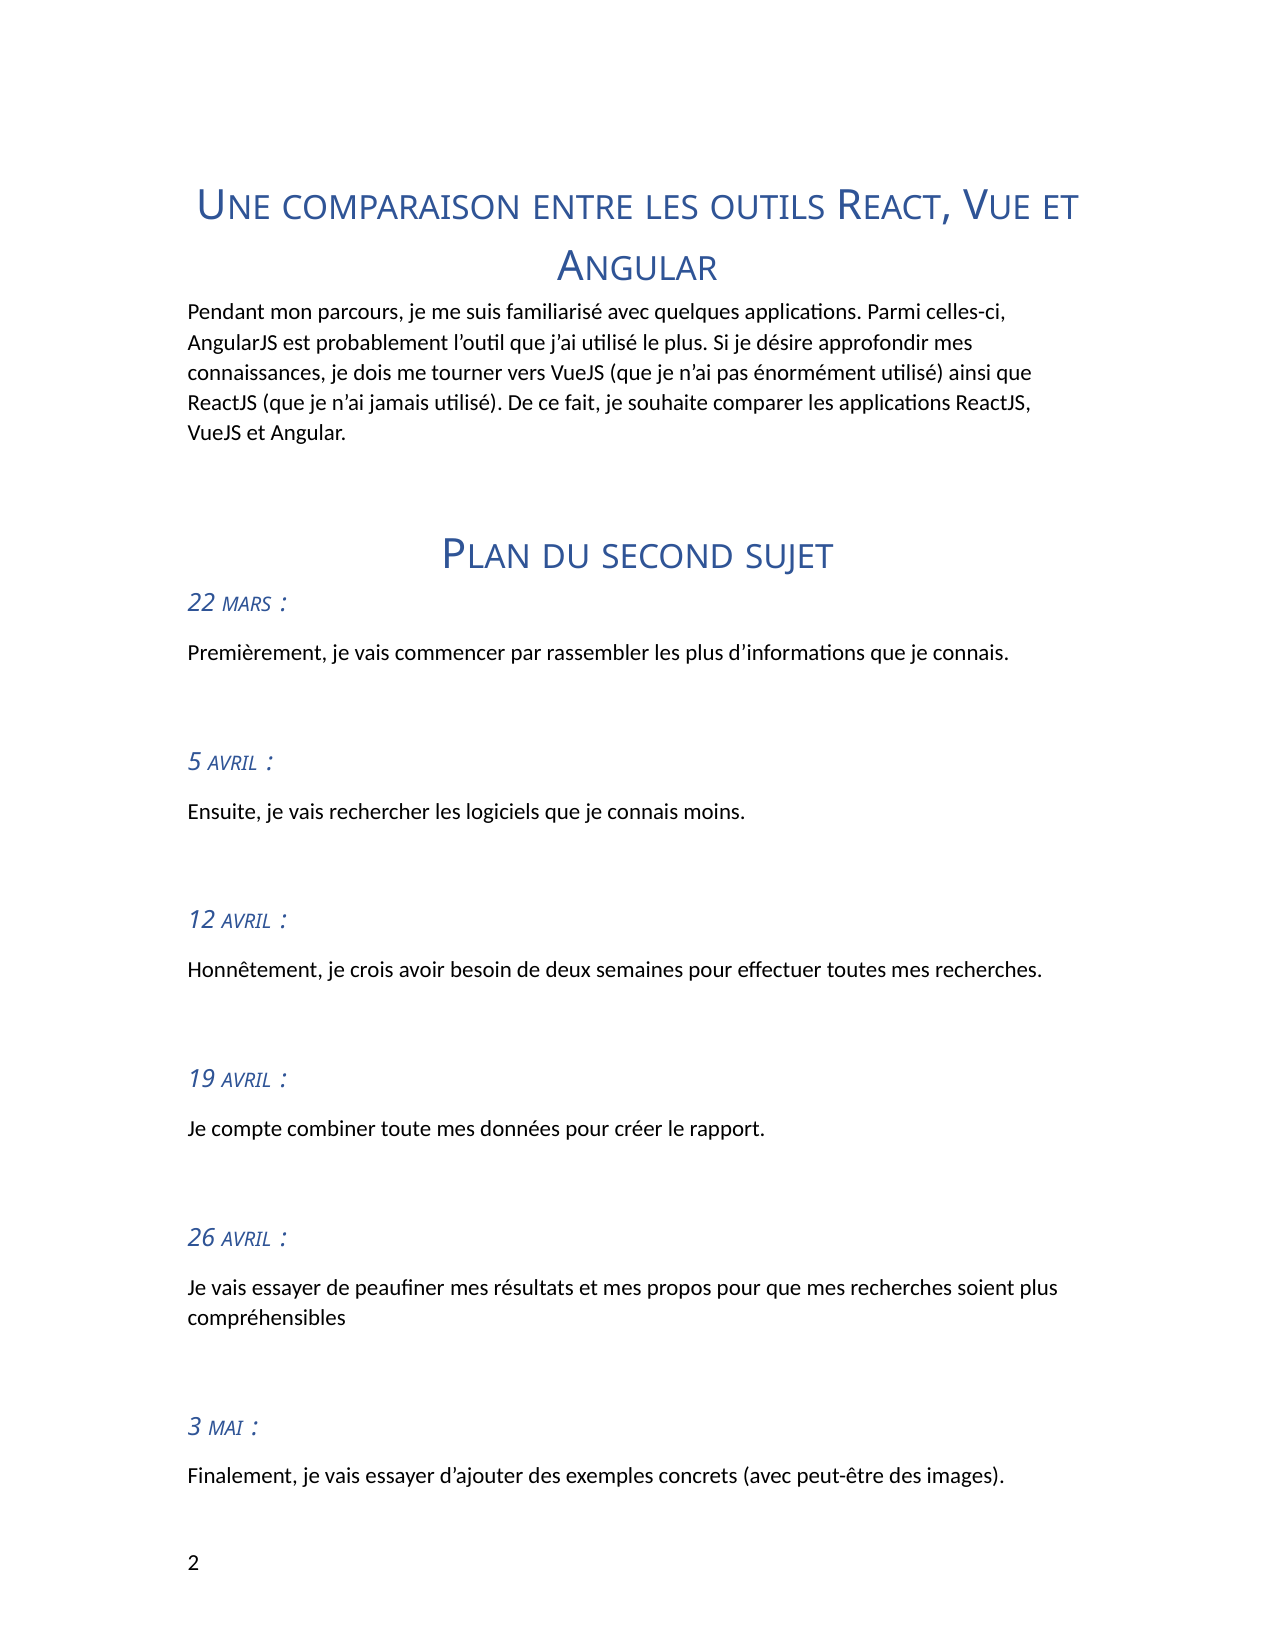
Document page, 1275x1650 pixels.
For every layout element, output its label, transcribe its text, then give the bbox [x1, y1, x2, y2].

text Je compte combiner toute mes données pour créer le rapport. [187, 1114, 1087, 1142]
text Honnêtement, je crois avoir besoin de deux semaines pour effectuer toutes mes recherches. [187, 956, 1087, 983]
subtitle 5 avril : [187, 743, 1087, 777]
text Je vais essayer de peaufiner mes résultats et mes propos pour que mes recherches soient plus compréhensibles [187, 1273, 1087, 1331]
text Premièrement, je vais commencer par rassembler les plus d’informations que je connais. [187, 638, 1087, 666]
subtitle 26 avril : [187, 1219, 1087, 1253]
subtitle 19 avril : [187, 1061, 1087, 1095]
subtitle Une comparaison entre les outils React, Vue et Angular [187, 175, 1087, 293]
text Ensuite, je vais rechercher les logiciels que je connais moins. [187, 797, 1087, 825]
text Finalement, je vais essayer d’ajouter des exemples concrets (avec peut-être des images). [187, 1462, 1087, 1490]
subtitle Plan du second sujet [187, 523, 1087, 580]
subtitle 22 mars : [187, 585, 1087, 619]
subtitle 12 avril : [187, 902, 1087, 936]
subtitle 3 mai : [187, 1408, 1087, 1442]
text Pendant mon parcours, je me suis familiarisé avec quelques applications. Parmi celles-ci, AngularJS est probablement l’outil que j’ai utilisé le plus. Si je désire approfondir mes connaissances, je dois me tourner vers VueJS (que je n’ai pas énormément utilisé) ainsi que ReactJS (que je n’ai jamais utilisé). De ce fait, je souhaite comparer les applications ReactJS, VueJS et Angular. [187, 297, 1087, 446]
